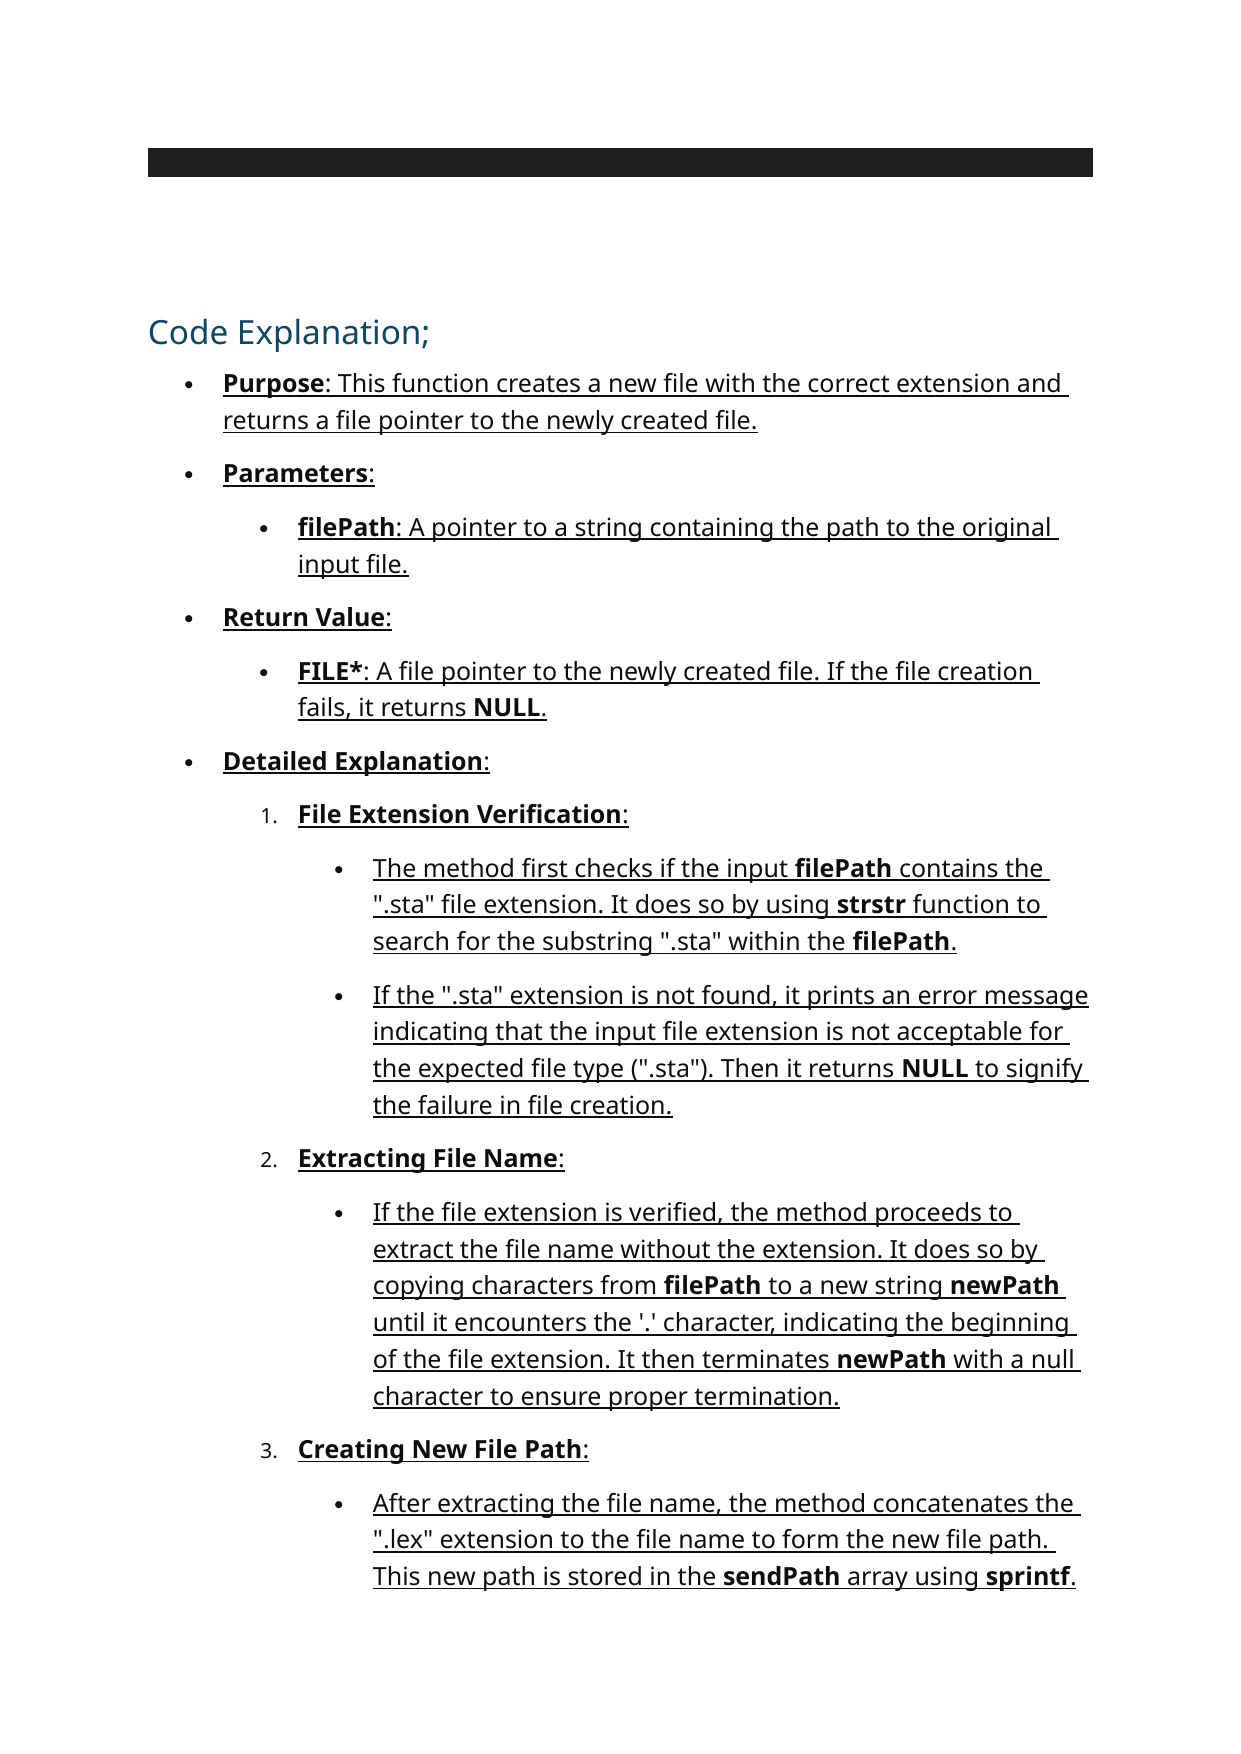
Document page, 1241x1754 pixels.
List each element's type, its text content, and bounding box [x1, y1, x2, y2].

list Return Value: [185, 600, 1093, 634]
list Extracting File Name: [260, 1141, 1093, 1175]
list Creating New File Path: [260, 1432, 1093, 1466]
list If the ".sta" extension is not found, it prints an error message indicating that the input file extension is not acceptable for the expected file type (".sta"). Then it returns NULL to signify the failure in file creation. [335, 977, 1093, 1122]
list If the file extension is verified, the method proceeds to extract the file name without the extension. It does so by copying characters from filePath to a new string newPath until it encounters the '.' character, indicating the beginning of the file extension. It then terminates newPath with a null character to ensure proper termination. [335, 1194, 1093, 1412]
list File Extension Verification: [260, 797, 1093, 831]
list Parameters: [185, 456, 1093, 490]
list The method first checks if the input filePath contains the ".sta" file extension. It does so by using strstr function to search for the substring ".sta" within the filePath. [335, 850, 1093, 958]
list filePath: A pointer to a string containing the path to the original input file. [260, 509, 1093, 580]
list FILE*: A file pointer to the newly created file. If the file creation fails, it returns NULL. [260, 653, 1093, 724]
list Detailed Explanation: [185, 743, 1093, 777]
subtitle Code Explanation; [148, 309, 1093, 354]
list After extracting the file name, the method concatenates the ".lex" extension to the file name to form the new file path. This new path is stored in the sendPath array using sprintf. [335, 1485, 1093, 1593]
list Purpose: This function creates a new file with the correct extension and returns a file pointer to the newly created file. [185, 366, 1093, 437]
